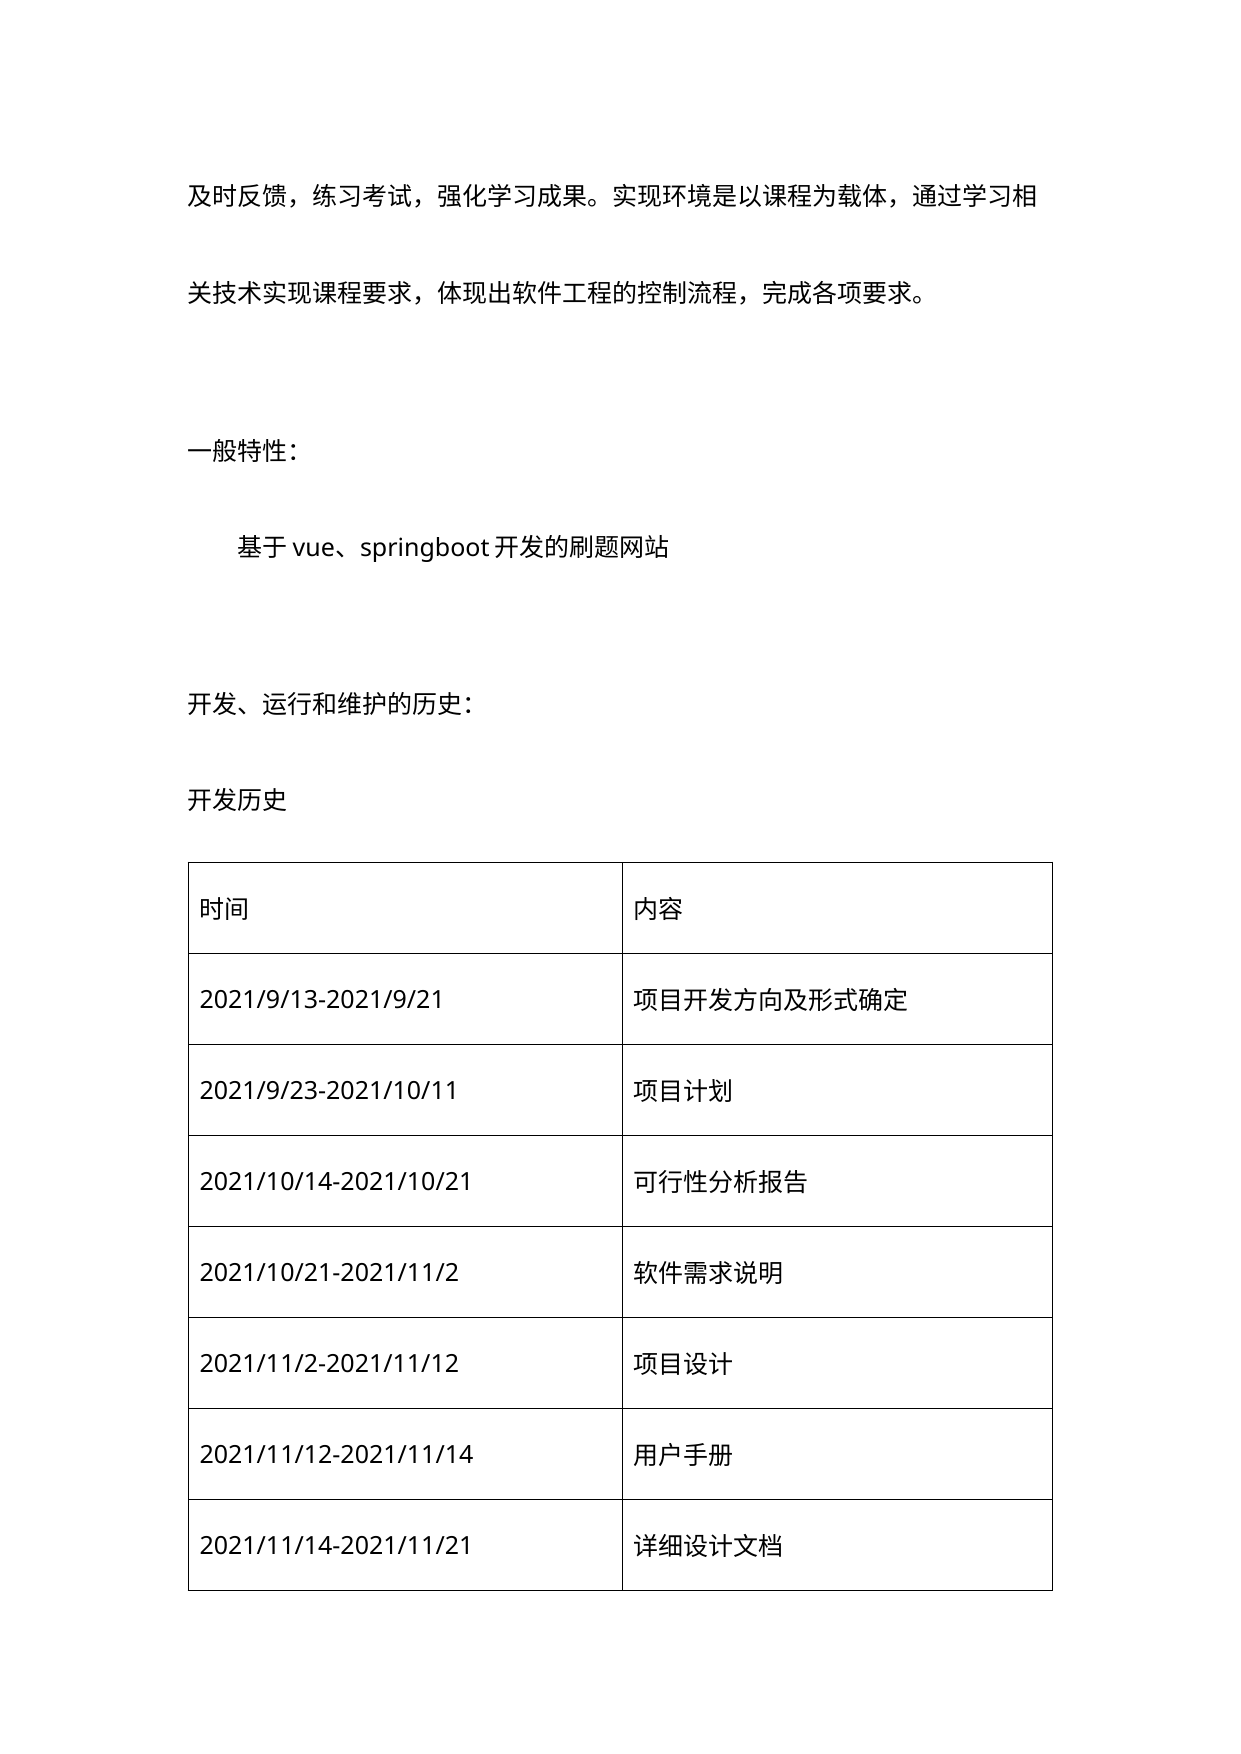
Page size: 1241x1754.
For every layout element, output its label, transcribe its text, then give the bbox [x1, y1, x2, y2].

table_cell 可行性分析报告 [623, 1136, 1052, 1226]
table_cell 2021/11/2-2021/11/12 [189, 1318, 622, 1408]
text 开发历史 [187, 766, 1053, 831]
text 一般特性： [187, 417, 1053, 482]
table_cell 项目计划 [623, 1045, 1052, 1135]
table_cell 软件需求说明 [623, 1227, 1052, 1317]
table_cell 详细设计文档 [623, 1500, 1052, 1590]
table_header 内容 [623, 863, 1052, 953]
table_cell 2021/9/23-2021/10/11 [189, 1045, 622, 1135]
text 开发、运行和维护的历史： [187, 670, 1053, 735]
table_header 时间 [189, 863, 622, 953]
text 基于vue、springboot开发的刷题网站 [187, 513, 1053, 578]
table_cell 项目设计 [623, 1318, 1052, 1408]
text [187, 162, 1053, 324]
table_cell 2021/10/14-2021/10/21 [189, 1136, 622, 1226]
table_cell 2021/10/21-2021/11/2 [189, 1227, 622, 1317]
table_cell 2021/11/14-2021/11/21 [189, 1500, 622, 1590]
table_cell 2021/11/12-2021/11/14 [189, 1409, 622, 1499]
table_cell 2021/9/13-2021/9/21 [189, 954, 622, 1044]
table_cell 项目开发方向及形式确定 [623, 954, 1052, 1044]
table_cell 用户手册 [623, 1409, 1052, 1499]
